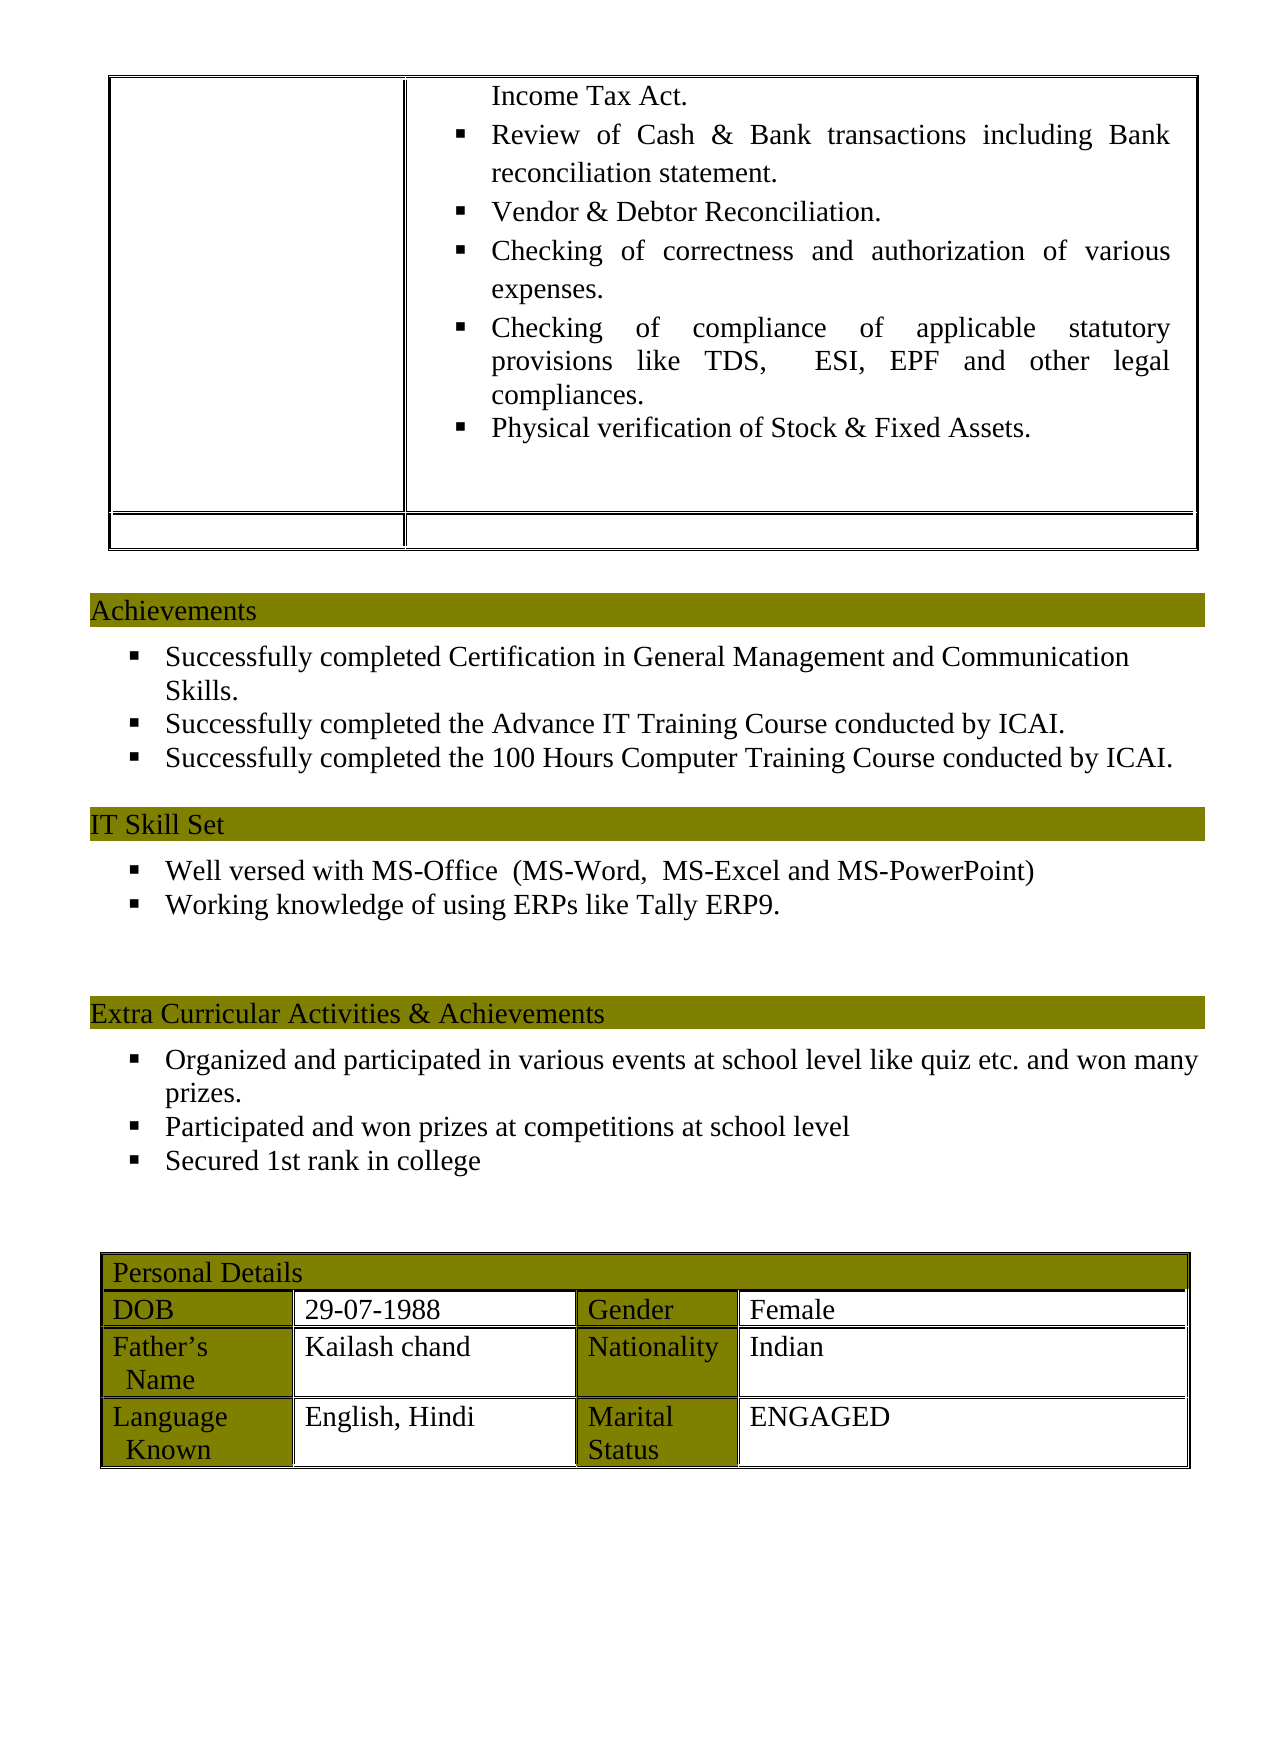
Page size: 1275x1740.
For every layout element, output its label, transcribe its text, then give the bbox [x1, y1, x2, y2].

list Working knowledge of using ERPs like Tally ERP9. [127, 887, 1186, 921]
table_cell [111, 78, 405, 511]
table_cell Kailash chand [295, 1329, 575, 1396]
list Successfully completed Certification in General Management and Communication Skills. [127, 639, 1200, 706]
table_cell Gender [578, 1292, 737, 1325]
table_cell Nationality [578, 1329, 737, 1396]
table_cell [405, 78, 1196, 511]
list Well versed with MS-Office (MS-Word, MS-Excel and MS-PowerPoint) [127, 853, 1186, 887]
table_cell Indian [738, 1325, 1189, 1396]
table_cell Language Known [103, 1396, 293, 1466]
table_cell [405, 511, 1196, 548]
table_cell [111, 511, 405, 548]
list Successfully completed the Advance IT Training Course conducted by ICAI. [127, 706, 1200, 740]
table_cell ENGAGED [738, 1396, 1187, 1466]
table_cell 29-07-1988 [295, 1292, 575, 1325]
list Organized and participated in various events at school level like quiz etc. and won many prizes. [127, 1042, 1200, 1109]
text Achievements [90, 593, 1205, 627]
table_cell Marital Status [576, 1396, 738, 1466]
list Secured 1st rank in college [127, 1143, 1200, 1176]
text IT Skill Set [90, 807, 1205, 841]
list Successfully completed the 100 Hours Computer Training Course conducted by ICAI. [127, 740, 1200, 774]
table_cell DOB [103, 1289, 292, 1325]
text Extra Curricular Activities & Achievements [90, 996, 1205, 1029]
table_cell English, Hindi [293, 1396, 576, 1466]
table_cell Father’s Name [101, 1325, 293, 1396]
table_cell Female [740, 1289, 1187, 1325]
table_header Personal Details [103, 1255, 1187, 1289]
list Participated and won prizes at competitions at school level [127, 1109, 1200, 1143]
